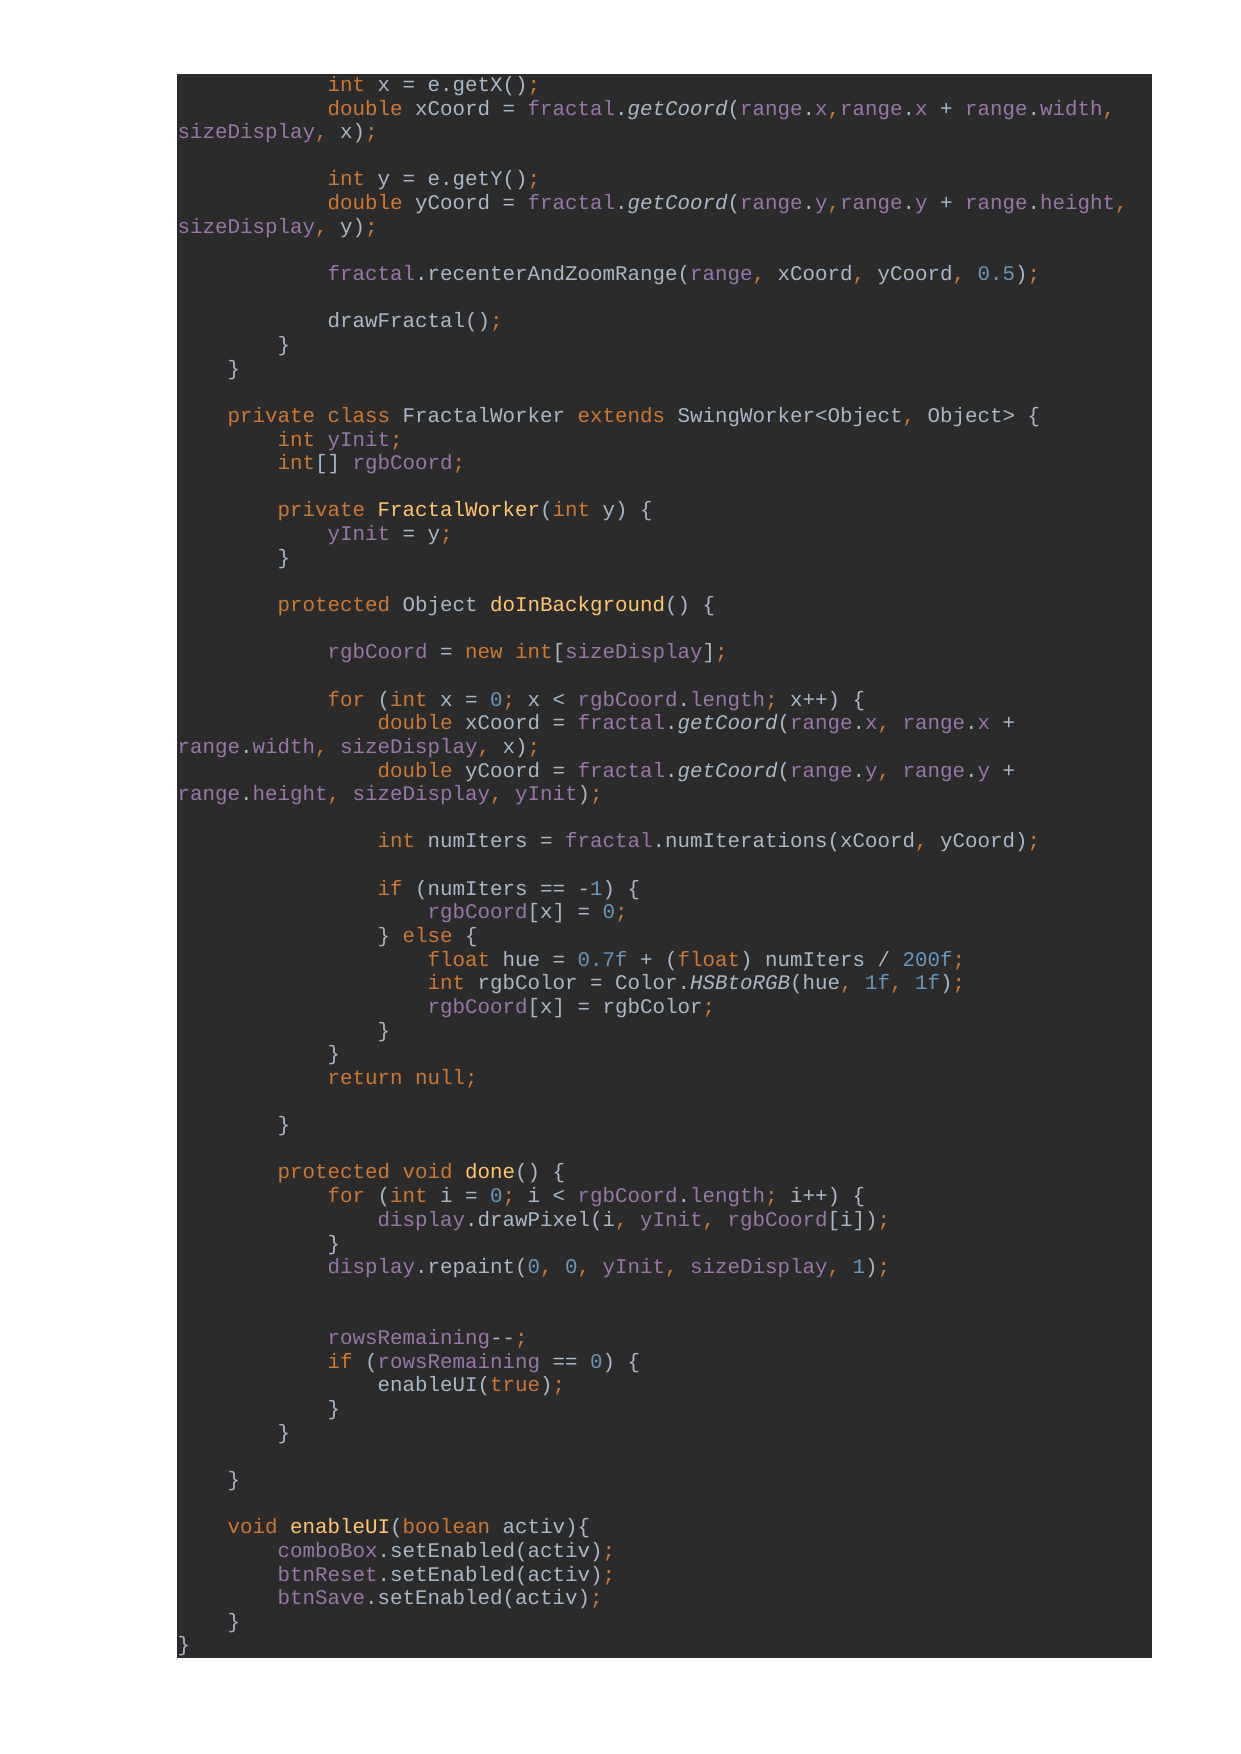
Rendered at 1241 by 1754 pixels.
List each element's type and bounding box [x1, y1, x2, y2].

text [177, 74, 1152, 1658]
